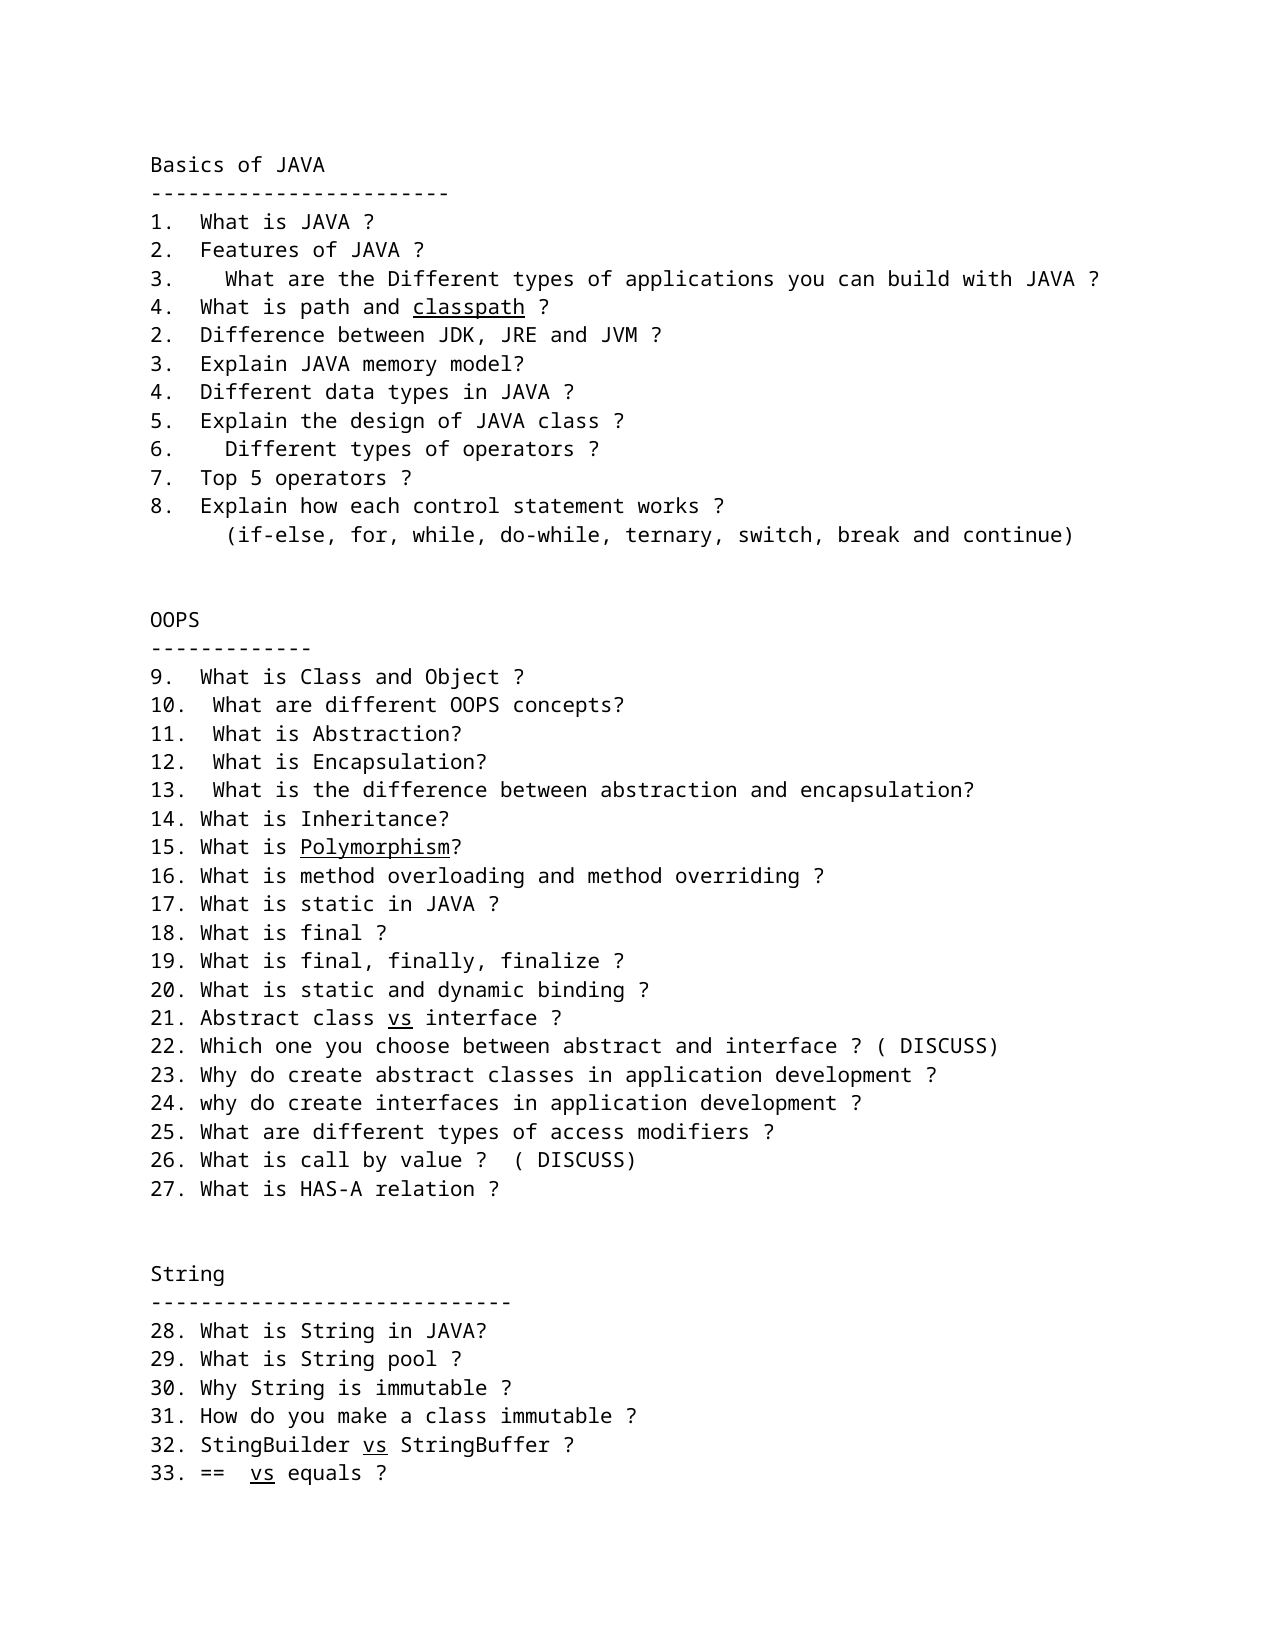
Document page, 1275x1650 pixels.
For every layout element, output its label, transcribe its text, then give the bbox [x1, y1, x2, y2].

text 32. StingBuilder vs StringBuffer ? [150, 1430, 1125, 1458]
text 9. What is Class and Object ? [150, 662, 1125, 690]
text 31. How do you make a class immutable ? [150, 1401, 1125, 1430]
text 13. What is the difference between abstraction and encapsulation? [150, 776, 1125, 804]
text 7. Top 5 operators ? [150, 463, 1125, 491]
text 33. == vs equals ? [150, 1458, 1125, 1487]
text 16. What is method overloading and method overriding ? [150, 861, 1125, 889]
text 14. What is Inheritance? [150, 804, 1125, 832]
text 19. What is final, finally, finalize ? [150, 946, 1125, 975]
text 24. why do create interfaces in application development ? [150, 1088, 1125, 1117]
text 22. Which one you choose between abstract and interface ? ( DISCUSS) [150, 1032, 1125, 1060]
text OOPS [150, 605, 1125, 633]
text 2. Features of JAVA ? [150, 235, 1125, 264]
text Basics of JAVA [150, 150, 1125, 178]
text 1. What is JAVA ? [150, 207, 1125, 235]
text 4. Different data types in JAVA ? [150, 377, 1125, 406]
text 12. What is Encapsulation? [150, 747, 1125, 776]
text 10. What are different OOPS concepts? [150, 690, 1125, 719]
text 2. Difference between JDK, JRE and JVM ? [150, 321, 1125, 349]
text 26. What is call by value ? ( DISCUSS) [150, 1145, 1125, 1174]
text 21. Abstract class vs interface ? [150, 1003, 1125, 1032]
text 6. Different types of operators ? [150, 434, 1125, 463]
text 18. What is final ? [150, 918, 1125, 946]
text 17. What is static in JAVA ? [150, 889, 1125, 918]
text 28. What is String in JAVA? [150, 1316, 1125, 1344]
text 5. Explain the design of JAVA class ? [150, 406, 1125, 434]
text 30. Why String is immutable ? [150, 1373, 1125, 1401]
text 15. What is Polymorphism? [150, 832, 1125, 861]
text 27. What is HAS-A relation ? [150, 1174, 1125, 1202]
text (if-else, for, while, do-while, ternary, switch, break and continue) [150, 520, 1125, 548]
text 23. Why do create abstract classes in application development ? [150, 1060, 1125, 1088]
text 25. What are different types of access modifiers ? [150, 1117, 1125, 1145]
text ------------------------ [150, 178, 1125, 207]
text 4. What is path and classpath ? [150, 292, 1125, 321]
text 8. Explain how each control statement works ? [150, 491, 1125, 520]
text String [150, 1259, 1125, 1287]
text 11. What is Abstraction? [150, 719, 1125, 747]
text 20. What is static and dynamic binding ? [150, 975, 1125, 1003]
text 3. What are the Different types of applications you can build with JAVA ? [150, 264, 1125, 292]
text 3. Explain JAVA memory model? [150, 349, 1125, 377]
text 29. What is String pool ? [150, 1344, 1125, 1373]
text ------------- [150, 633, 1125, 662]
text ----------------------------- [150, 1287, 1125, 1316]
